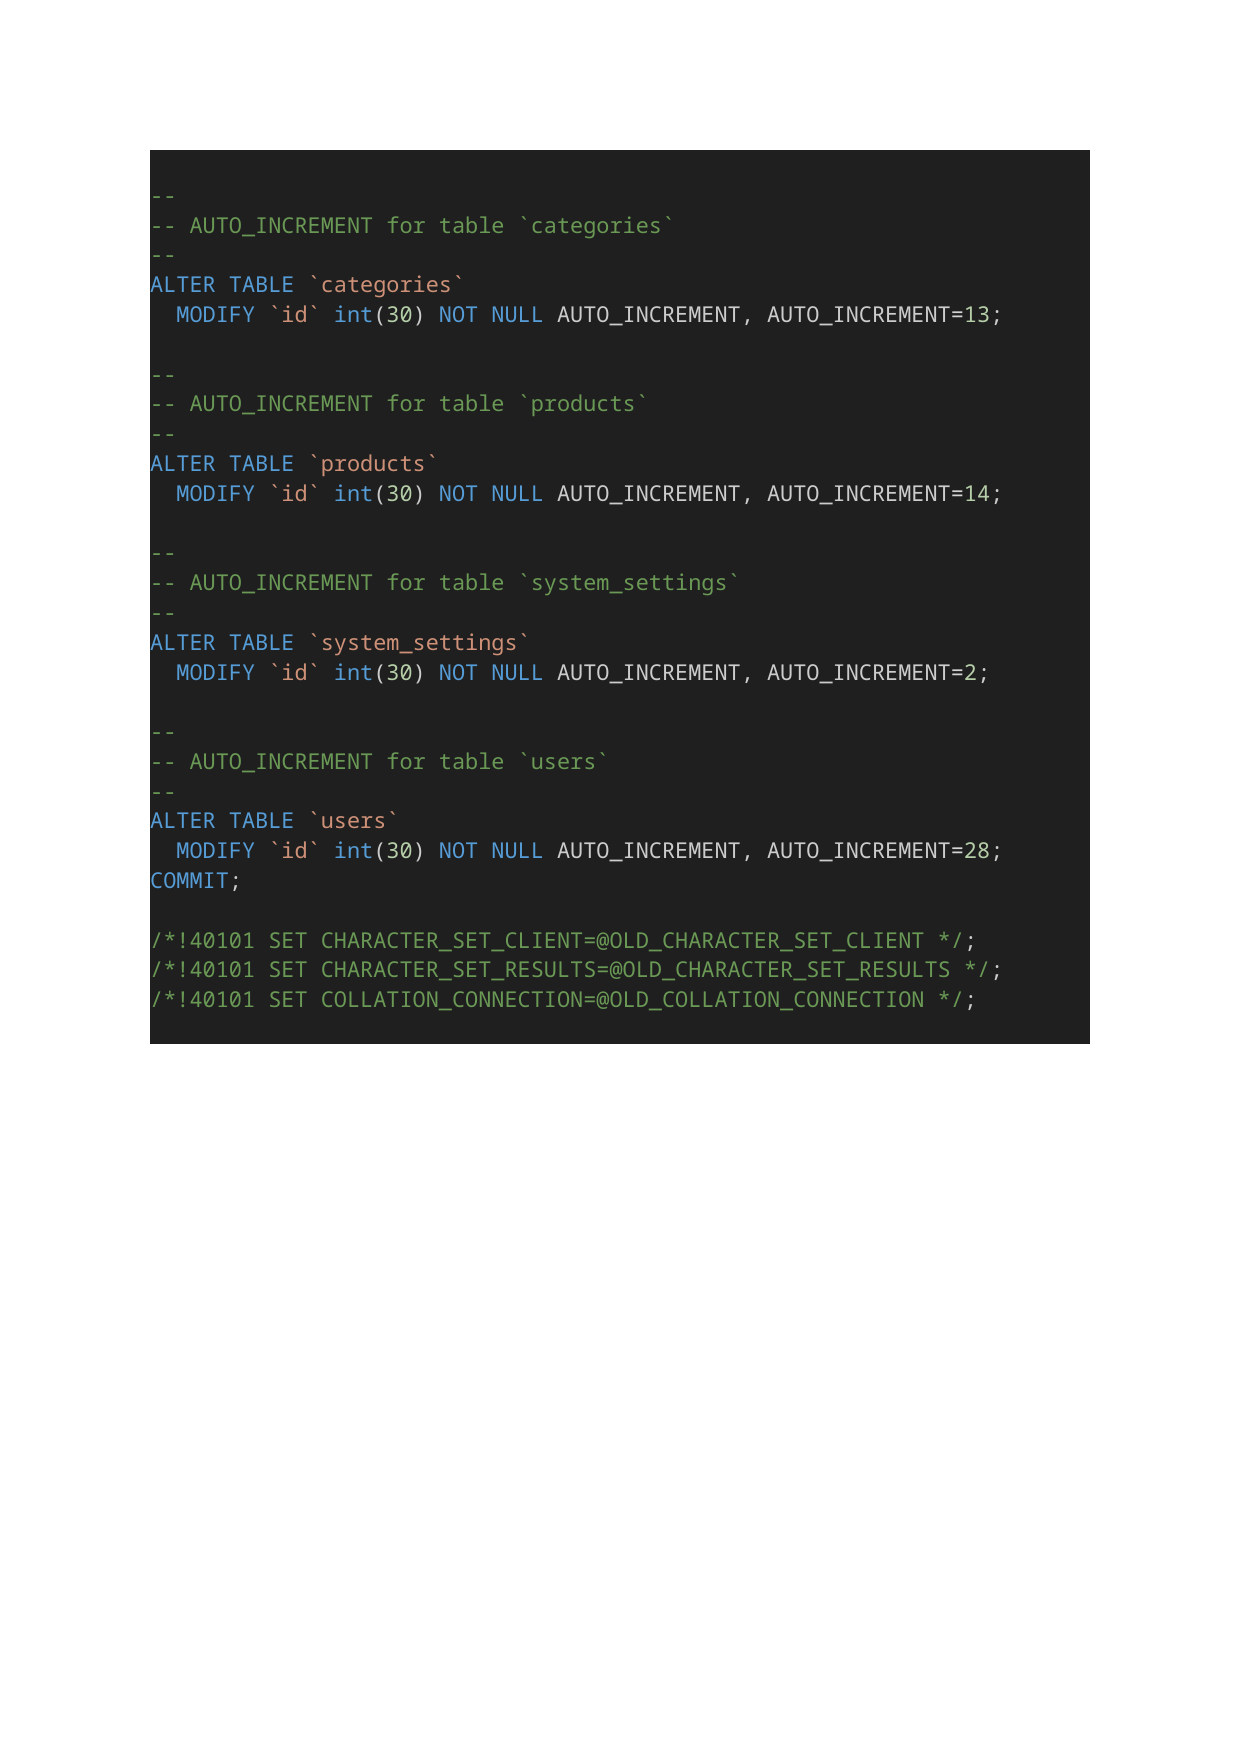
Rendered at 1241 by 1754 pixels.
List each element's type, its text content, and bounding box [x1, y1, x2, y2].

text -- [150, 716, 1090, 746]
text -- [150, 358, 1090, 388]
text -- [150, 180, 1090, 209]
text /*!40101 SET CHARACTER_SET_RESULTS=@OLD_CHARACTER_SET_RESULTS */; [150, 954, 1090, 984]
text -- AUTO_INCREMENT for table `products` [150, 388, 1090, 418]
text MODIFY `id` int(30) NOT NULL AUTO_INCREMENT, AUTO_INCREMENT=2; [150, 656, 1090, 686]
text MODIFY `id` int(30) NOT NULL AUTO_INCREMENT, AUTO_INCREMENT=13; [150, 299, 1090, 329]
text -- AUTO_INCREMENT for table `system_settings` [150, 567, 1090, 597]
text -- AUTO_INCREMENT for table `users` [150, 746, 1090, 776]
text -- [150, 776, 1090, 805]
text ALTER TABLE `users` [150, 805, 1090, 835]
text ALTER TABLE `products` [150, 448, 1090, 478]
text -- [150, 418, 1090, 448]
text -- [150, 239, 1090, 269]
text MODIFY `id` int(30) NOT NULL AUTO_INCREMENT, AUTO_INCREMENT=14; [150, 478, 1090, 507]
text COMMIT; [150, 865, 1090, 895]
text -- AUTO_INCREMENT for table `categories` [150, 209, 1090, 239]
text -- [150, 597, 1090, 627]
text ALTER TABLE `categories` [150, 269, 1090, 299]
text /*!40101 SET COLLATION_CONNECTION=@OLD_COLLATION_CONNECTION */; [150, 984, 1090, 1014]
text MODIFY `id` int(30) NOT NULL AUTO_INCREMENT, AUTO_INCREMENT=28; [150, 835, 1090, 865]
text /*!40101 SET CHARACTER_SET_CLIENT=@OLD_CHARACTER_SET_CLIENT */; [150, 924, 1090, 954]
text ALTER TABLE `system_settings` [150, 627, 1090, 656]
text -- [150, 537, 1090, 567]
